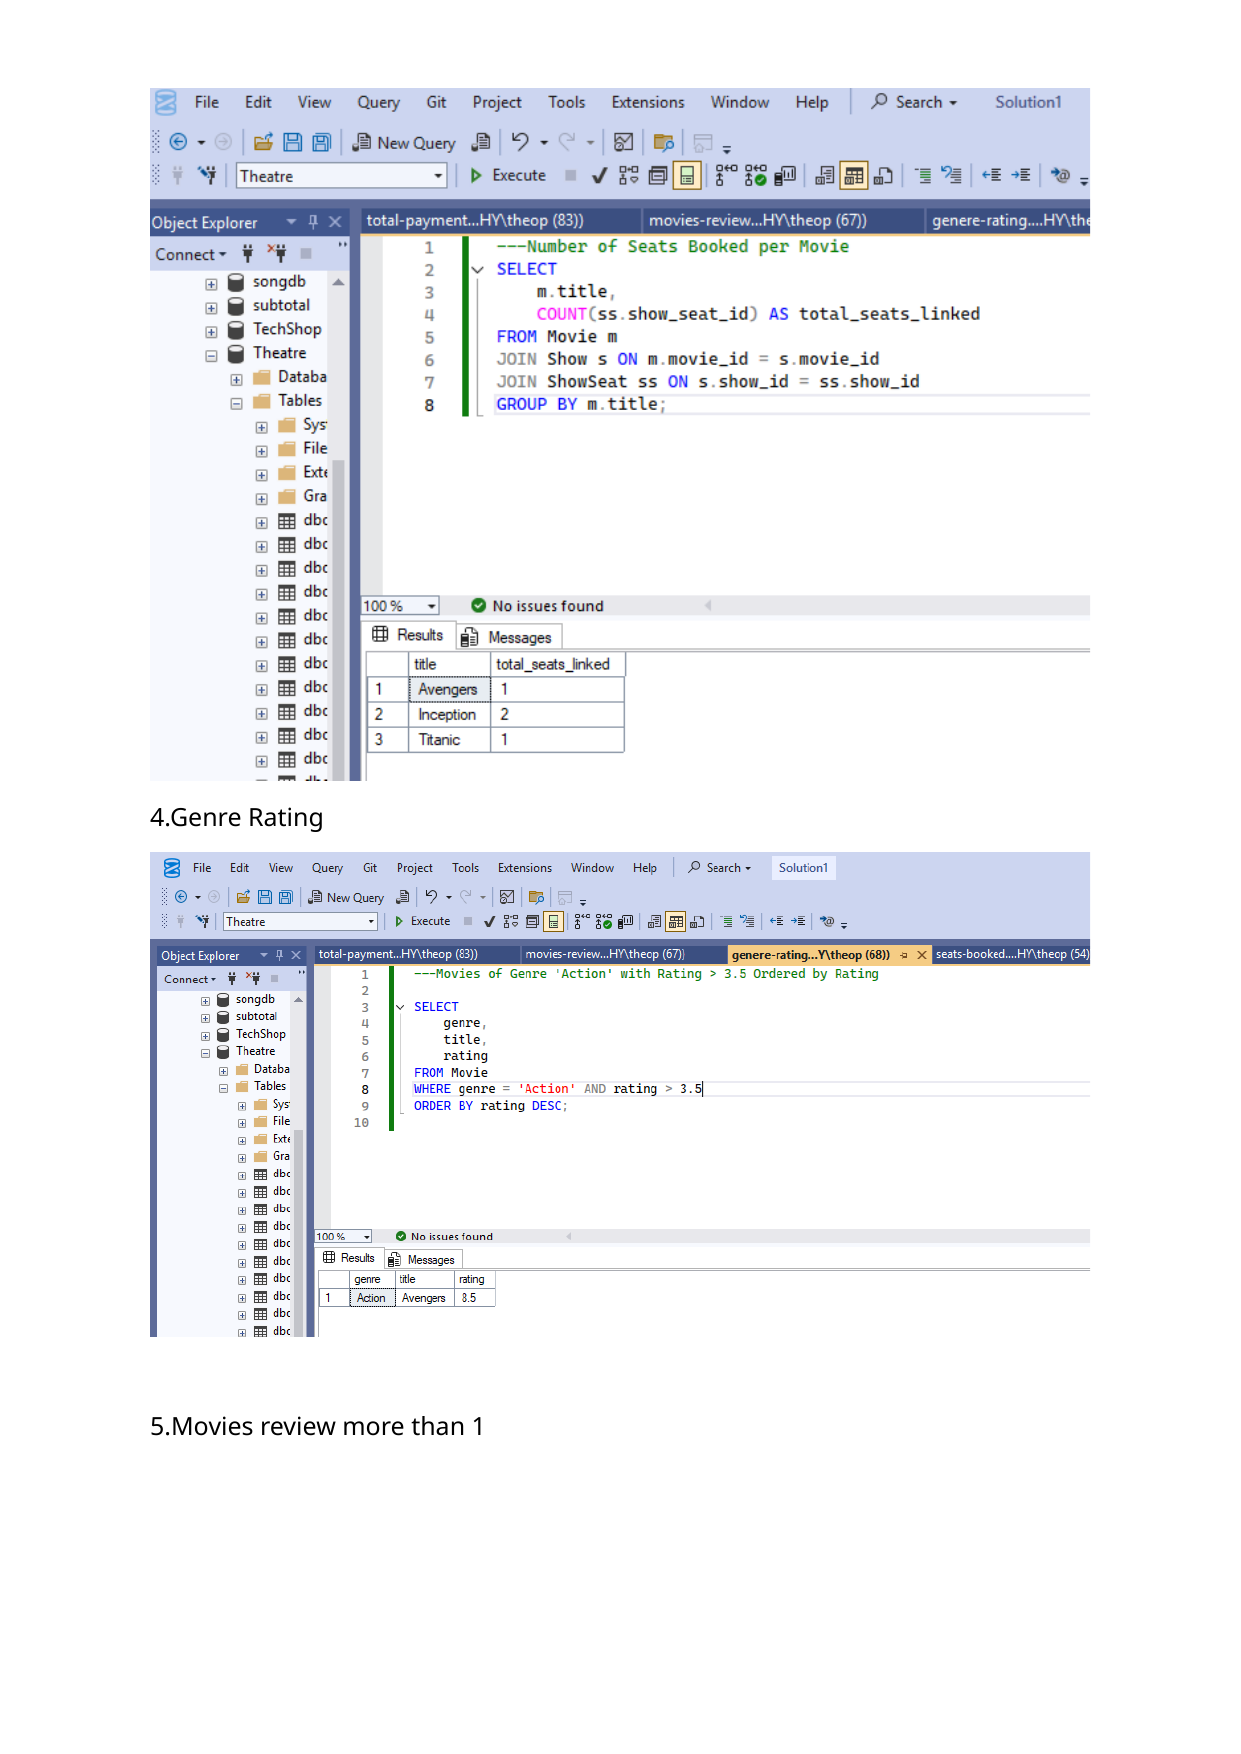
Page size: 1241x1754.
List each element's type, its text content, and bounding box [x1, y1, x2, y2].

text 5.Movies review more than 1 [150, 1409, 1090, 1443]
picture [150, 88, 1091, 781]
text 4.Genre Rating [150, 799, 1090, 833]
picture [150, 852, 1091, 1337]
